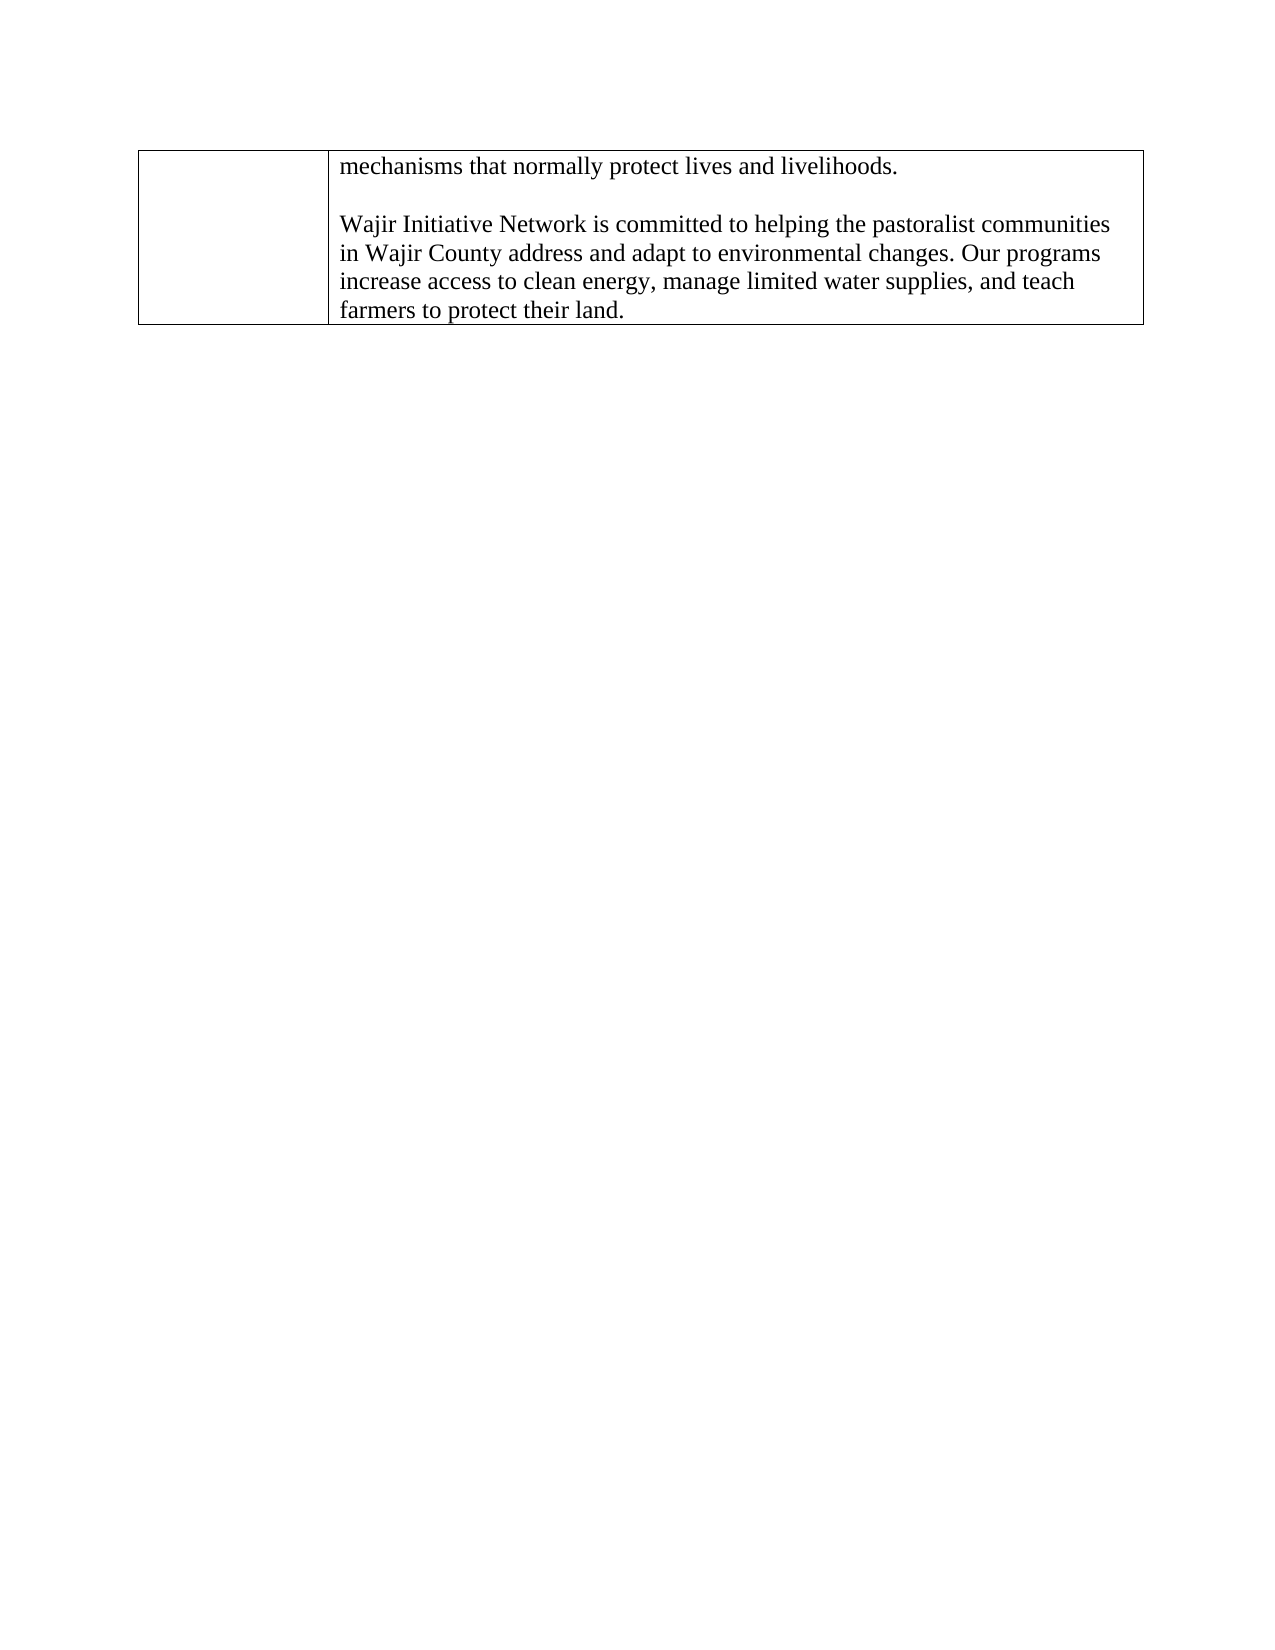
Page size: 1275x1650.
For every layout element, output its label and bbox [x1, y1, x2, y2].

table_cell [139, 151, 328, 324]
table_cell [329, 151, 1143, 324]
